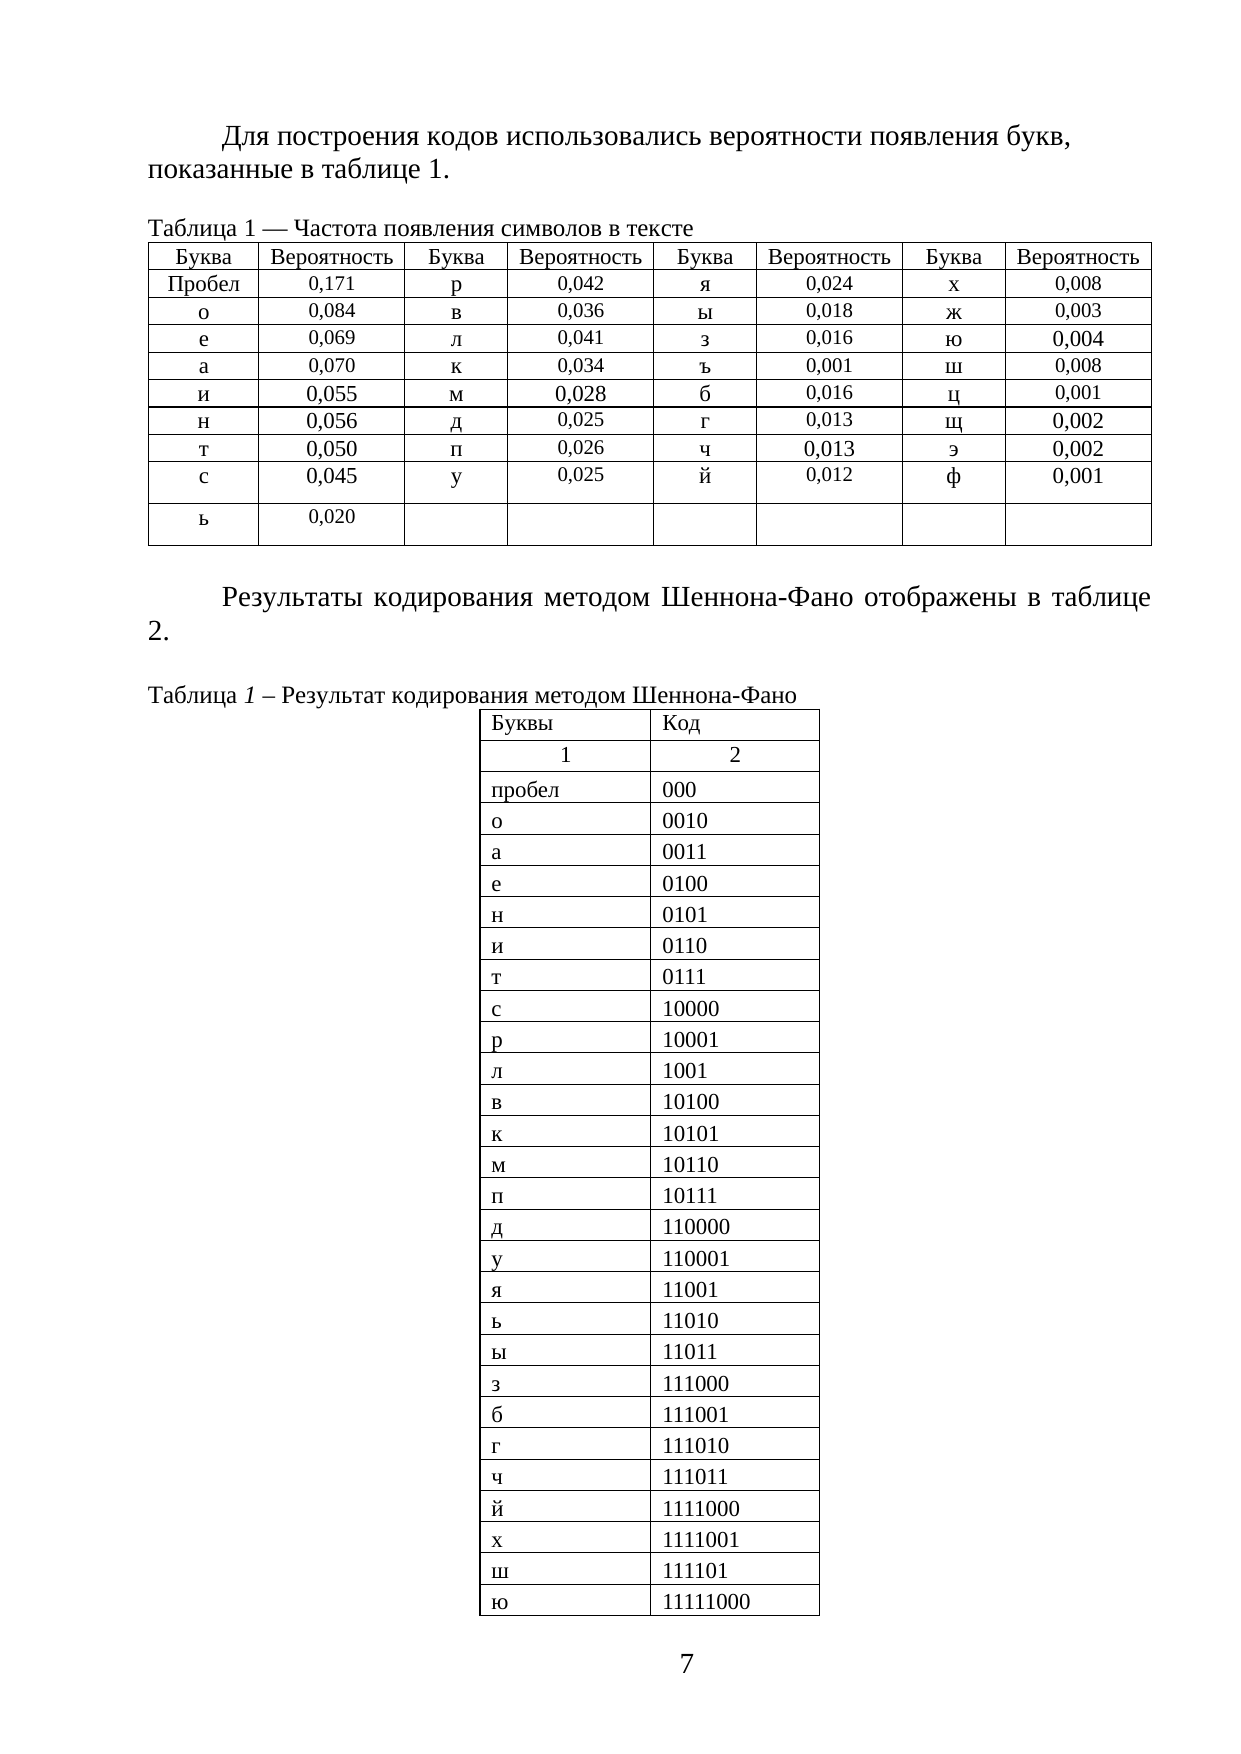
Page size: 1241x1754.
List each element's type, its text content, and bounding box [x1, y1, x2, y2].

table_cell м [405, 380, 507, 406]
table_cell ъ [654, 353, 756, 379]
table_cell 10001 [651, 1022, 819, 1052]
table_cell 0,003 [1006, 298, 1151, 324]
table_cell 0,001 [1006, 462, 1151, 503]
table_header Вероятность [1006, 243, 1151, 269]
table_cell 1001 [651, 1053, 819, 1083]
table_cell 0,001 [757, 353, 902, 379]
table_cell ь [481, 1303, 650, 1333]
table_cell 110000 [651, 1210, 819, 1240]
table_cell [1006, 504, 1151, 544]
table_cell в [405, 298, 507, 324]
table_cell г [654, 408, 756, 434]
table_cell [405, 504, 507, 544]
table_cell щ [903, 408, 1005, 434]
table_cell р [405, 270, 507, 297]
table_header Буква [149, 243, 258, 269]
text Результаты кодирования методом Шеннона-Фано отображены в таблице 2. [148, 579, 1152, 646]
table_cell я [654, 270, 756, 297]
table_cell 0,008 [1006, 353, 1151, 379]
table_cell к [405, 353, 507, 379]
table_cell ю [481, 1585, 650, 1615]
table_cell 10000 [651, 991, 819, 1021]
table_cell 10100 [651, 1085, 819, 1115]
table_cell 0,056 [259, 408, 404, 434]
table_cell 0,004 [1006, 325, 1151, 352]
table_cell й [654, 462, 756, 503]
table_cell в [481, 1085, 650, 1115]
table_cell 0,025 [508, 408, 653, 434]
table_cell 0,026 [508, 435, 653, 461]
table_cell я [481, 1272, 650, 1302]
table_cell ы [654, 298, 756, 324]
table_cell с [481, 991, 650, 1021]
table_cell н [481, 897, 650, 927]
table_cell 111000 [651, 1366, 819, 1396]
table_cell [757, 504, 902, 544]
table_cell о [481, 803, 650, 833]
text Таблица 1 — Частота появления символов в тексте [148, 213, 1152, 242]
table_cell п [481, 1178, 650, 1208]
table_cell 0,016 [757, 380, 902, 406]
table_cell [903, 504, 1005, 544]
table_header Вероятность [508, 243, 653, 269]
table_cell б [654, 380, 756, 406]
table_cell 0,084 [259, 298, 404, 324]
table_cell и [149, 380, 258, 406]
table_cell 11010 [651, 1303, 819, 1333]
table_cell пробел [481, 772, 650, 802]
table_cell ю [903, 325, 1005, 352]
table_cell 1 [481, 741, 650, 771]
table_cell 000 [651, 772, 819, 802]
table_cell 1111001 [651, 1522, 819, 1552]
table_cell 0010 [651, 803, 819, 833]
table_cell 111101 [651, 1553, 819, 1583]
table_header Буква [654, 243, 756, 269]
table_cell л [481, 1053, 650, 1083]
table_cell [654, 504, 756, 544]
table_cell ф [903, 462, 1005, 503]
table_cell 0,002 [1006, 408, 1151, 434]
table_cell 1111000 [651, 1491, 819, 1521]
text Для построения кодов использовались вероятности появления букв, показанные в таблице 1. [148, 118, 1152, 185]
table_cell 0,012 [757, 462, 902, 503]
table_cell 0101 [651, 897, 819, 927]
table_cell 0,016 [757, 325, 902, 352]
table_cell м [481, 1147, 650, 1177]
table_cell ж [903, 298, 1005, 324]
table_cell у [481, 1241, 650, 1271]
table_cell 0,002 [1006, 435, 1151, 461]
table_cell 0011 [651, 835, 819, 865]
table_cell й [481, 1491, 650, 1521]
table_cell 0,171 [259, 270, 404, 297]
table_cell 111001 [651, 1397, 819, 1427]
table_cell 0,020 [259, 504, 404, 544]
table_cell л [405, 325, 507, 352]
table_cell ч [654, 435, 756, 461]
table_cell з [654, 325, 756, 352]
table_cell 10111 [651, 1178, 819, 1208]
table_cell 110001 [651, 1241, 819, 1271]
table_cell а [481, 835, 650, 865]
table_cell 0,001 [1006, 380, 1151, 406]
table_cell [508, 504, 653, 544]
table_cell д [405, 408, 507, 434]
table_cell б [481, 1397, 650, 1427]
table_cell 2 [651, 741, 819, 771]
table_header Вероятность [757, 243, 902, 269]
table_cell 11001 [651, 1272, 819, 1302]
table_cell 0,025 [508, 462, 653, 503]
table_cell Пробел [149, 270, 258, 297]
table_cell ш [903, 353, 1005, 379]
table_cell ш [481, 1553, 650, 1583]
table_cell 111010 [651, 1428, 819, 1458]
table_cell о [149, 298, 258, 324]
table_cell а [149, 353, 258, 379]
table_cell р [481, 1022, 650, 1052]
table_cell е [481, 866, 650, 896]
table_cell 0100 [651, 866, 819, 896]
table_cell 0,013 [757, 408, 902, 434]
table_cell 10101 [651, 1116, 819, 1146]
table_header Вероятность [259, 243, 404, 269]
table_cell д [481, 1210, 650, 1240]
table_cell 0,018 [757, 298, 902, 324]
table_cell 0,008 [1006, 270, 1151, 297]
table_cell е [149, 325, 258, 352]
table_cell п [405, 435, 507, 461]
table_cell 0,013 [757, 435, 902, 461]
table_cell 0,036 [508, 298, 653, 324]
table_cell 10110 [651, 1147, 819, 1177]
table_cell т [481, 960, 650, 990]
table_header Буквы [481, 710, 650, 740]
table_cell 0,045 [259, 462, 404, 503]
table_cell 0,050 [259, 435, 404, 461]
table_cell 0,070 [259, 353, 404, 379]
table_cell 0110 [651, 928, 819, 958]
table_cell н [149, 408, 258, 434]
table_cell з [481, 1366, 650, 1396]
table_cell 0,041 [508, 325, 653, 352]
table_cell к [481, 1116, 650, 1146]
table_cell 0,055 [259, 380, 404, 406]
table_header Буква [903, 243, 1005, 269]
table_cell 0,034 [508, 353, 653, 379]
table_header Буква [405, 243, 507, 269]
table_cell с [149, 462, 258, 503]
table_cell ч [481, 1460, 650, 1490]
table_cell х [481, 1522, 650, 1552]
table_cell г [481, 1428, 650, 1458]
table_cell у [405, 462, 507, 503]
table_cell 0,024 [757, 270, 902, 297]
table_cell т [149, 435, 258, 461]
table_cell 0,069 [259, 325, 404, 352]
table_cell 111011 [651, 1460, 819, 1490]
table_header Код [651, 710, 819, 740]
table_cell ы [481, 1335, 650, 1365]
table_cell 0,042 [508, 270, 653, 297]
table_cell 0111 [651, 960, 819, 990]
table_cell 11111000 [651, 1585, 819, 1615]
table_cell ц [903, 380, 1005, 406]
table_cell и [481, 928, 650, 958]
table_cell ь [149, 504, 258, 544]
table_cell х [903, 270, 1005, 297]
table_cell 0,028 [508, 380, 653, 406]
table_cell 11011 [651, 1335, 819, 1365]
table_cell э [903, 435, 1005, 461]
